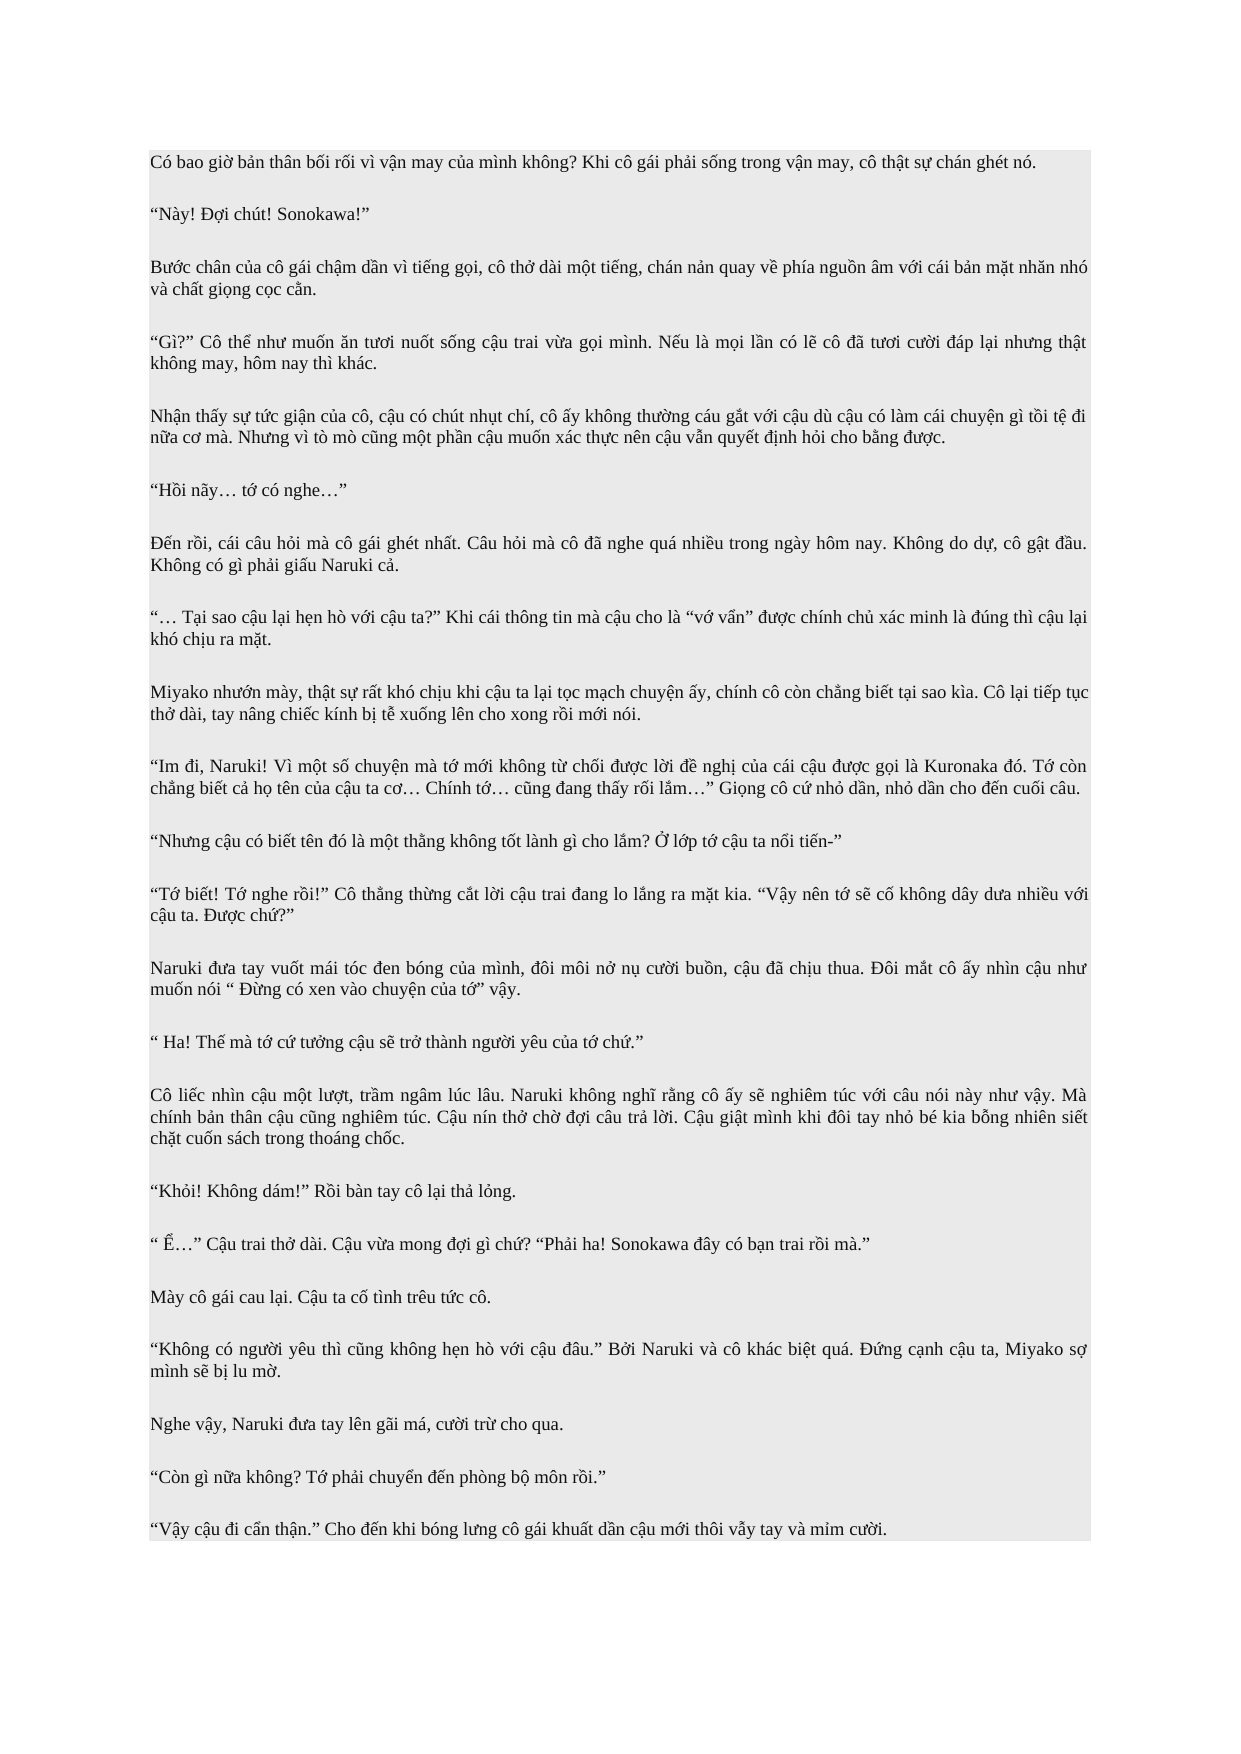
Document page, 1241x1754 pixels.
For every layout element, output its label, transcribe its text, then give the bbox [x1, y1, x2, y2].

text “Không có người yêu thì cũng không hẹn hò với cậu đâu.” Bởi Naruki và cô khác biệt quá. Đứng cạnh cậu ta, Miyako sợ mình sẽ bị lu mờ. [151, 1338, 1090, 1381]
text Naruki đưa tay vuốt mái tóc đen bóng của mình, đôi môi nở nụ cười buồn, cậu đã chịu thua. Đôi mắt cô ấy nhìn cậu như muốn nói “ Đừng có xen vào chuyện của tớ” vậy. [151, 956, 1090, 1000]
text Có bao giờ bản thân bối rối vì vận may của mình không? Khi cô gái phải sống trong vận may, cô thật sự chán ghét nó. [151, 151, 1090, 172]
text Bước chân của cô gái chậm dần vì tiếng gọi, cô thở dài một tiếng, chán nản quay về phía nguồn âm với cái bản mặt nhăn nhó và chất giọng cọc cằn. [151, 256, 1090, 299]
text Miyako nhướn mày, thật sự rất khó chịu khi cậu ta lại tọc mạch chuyện ấy, chính cô còn chẳng biết tại sao kìa. Cô lại tiếp tục thở dài, tay nâng chiếc kính bị tễ xuống lên cho xong rồi mới nói. [151, 680, 1090, 724]
text Nghe vậy, Naruki đưa tay lên gãi má, cười trừ cho qua. [151, 1412, 1090, 1434]
text “ Ha! Thế mà tớ cứ tưởng cậu sẽ trở thành người yêu của tớ chứ.” [151, 1031, 1090, 1053]
text “Tớ biết! Tớ nghe rồi!” Cô thẳng thừng cắt lời cậu trai đang lo lắng ra mặt kia. “Vậy nên tớ sẽ cố không dây dưa nhiều với cậu ta. Được chứ?” [151, 882, 1090, 926]
text “Im đi, Naruki! Vì một số chuyện mà tớ mới không từ chối được lời đề nghị của cái cậu được gọi là Kuronaka đó. Tớ còn chẳng biết cả họ tên của cậu ta cơ… Chính tớ… cũng đang thấy rối lắm…” Giọng cô cứ nhỏ dần, nhỏ dần cho đến cuối câu. [151, 755, 1090, 798]
text “ Ể…” Cậu trai thở dài. Cậu vừa mong đợi gì chứ? “Phải ha! Sonokawa đây có bạn trai rồi mà.” [151, 1232, 1090, 1254]
text Mày cô gái cau lại. Cậu ta cố tình trêu tức cô. [151, 1285, 1090, 1307]
text Nhận thấy sự tức giận của cô, cậu có chút nhụt chí, cô ấy không thường cáu gắt với cậu dù cậu có làm cái chuyện gì tồi tệ đi nữa cơ mà. Nhưng vì tò mò cũng một phần cậu muốn xác thực nên cậu vẫn quyết định hỏi cho bằng được. [151, 404, 1090, 448]
text “Hồi nãy… tớ có nghe…” [151, 479, 1090, 501]
text “Nhưng cậu có biết tên đó là một thằng không tốt lành gì cho lắm? Ở lớp tớ cậu ta nổi tiến-” [151, 829, 1090, 851]
text “Gì?” Cô thể như muốn ăn tươi nuốt sống cậu trai vừa gọi mình. Nếu là mọi lần có lẽ cô đã tươi cười đáp lại nhưng thật không may, hôm nay thì khác. [151, 330, 1090, 374]
text “Này! Đợi chút! Sonokawa!” [151, 203, 1090, 225]
text Cô liếc nhìn cậu một lượt, trầm ngâm lúc lâu. Naruki không nghĩ rằng cô ấy sẽ nghiêm túc với câu nói này như vậy. Mà chính bản thân cậu cũng nghiêm túc. Cậu nín thở chờ đợi câu trả lời. Cậu giật mình khi đôi tay nhỏ bé kia bỗng nhiên siết chặt cuốn sách trong thoáng chốc. [151, 1083, 1090, 1149]
text “Khỏi! Không dám!” Rồi bàn tay cô lại thả lỏng. [151, 1179, 1090, 1201]
text “Vậy cậu đi cẩn thận.” Cho đến khi bóng lưng cô gái khuất dần cậu mới thôi vẫy tay và mỉm cười. [151, 1518, 1090, 1540]
text “Còn gì nữa không? Tớ phải chuyển đến phòng bộ môn rồi.” [151, 1465, 1090, 1487]
text Đến rồi, cái câu hỏi mà cô gái ghét nhất. Câu hỏi mà cô đã nghe quá nhiều trong ngày hôm nay. Không do dự, cô gật đầu. Không có gì phải giấu Naruki cả. [151, 532, 1090, 575]
text “… Tại sao cậu lại hẹn hò với cậu ta?” Khi cái thông tin mà cậu cho là “vớ vẩn” được chính chủ xác minh là đúng thì cậu lại khó chịu ra mặt. [151, 606, 1090, 649]
